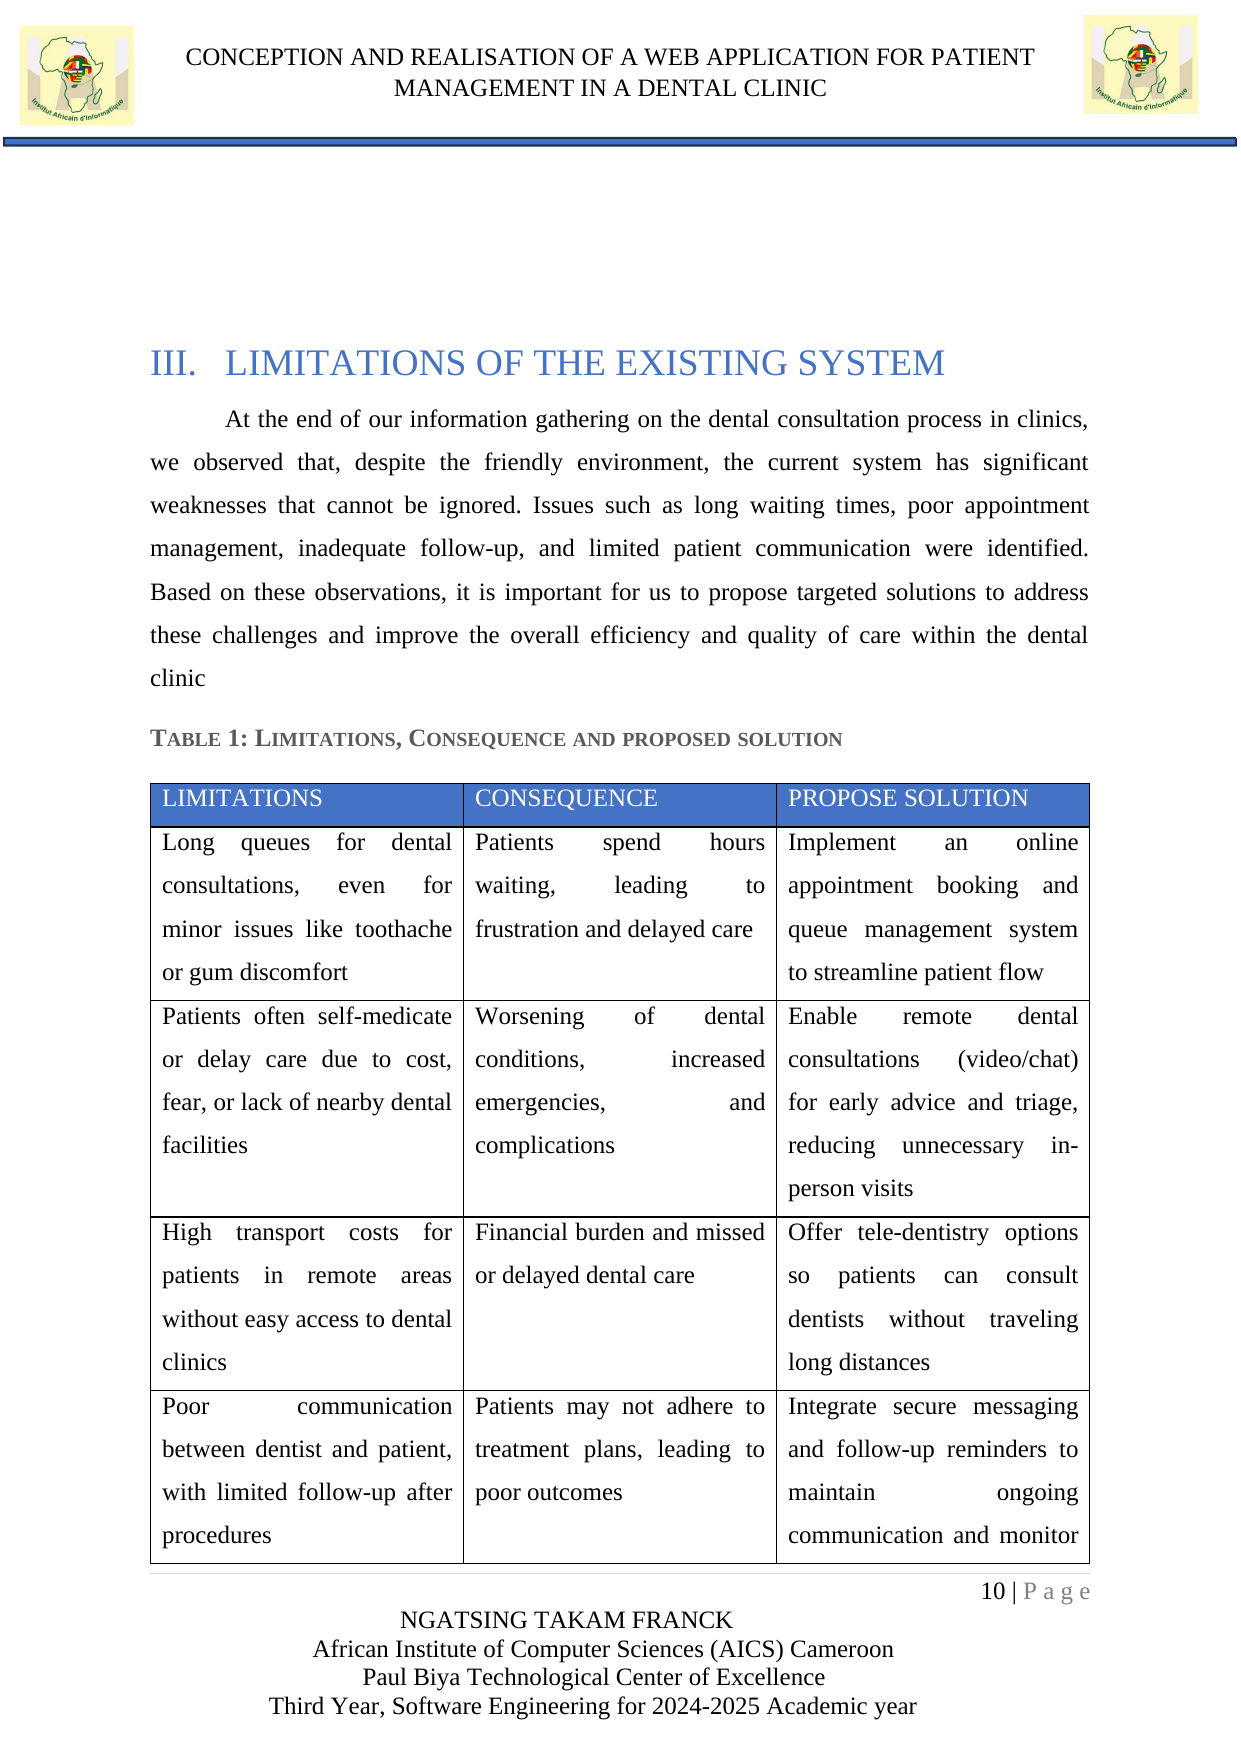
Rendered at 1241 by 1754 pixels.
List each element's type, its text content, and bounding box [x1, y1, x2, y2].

table_header PROPOSE SOLUTION [777, 784, 1089, 826]
list LIMITATIONS OF THE EXISTING SYSTEM [150, 341, 1090, 384]
table_cell Implement an online appointment booking and queue management system to streamline patient flow [777, 828, 1089, 1000]
table_cell Integrate secure messaging and follow-up reminders to maintain ongoing communication and monitor recovery [777, 1391, 1089, 1563]
table_cell Patients may not adhere to treatment plans, leading to poor outcomes [464, 1391, 776, 1563]
table_cell Long queues for dental consultations, even for minor issues like toothache or gum discomfort [151, 828, 463, 1000]
table_cell Financial burden and missed or delayed dental care [464, 1218, 776, 1390]
table_cell Worsening of dental conditions, increased emergencies, and complications [464, 1001, 776, 1216]
table_cell Patients spend hours waiting, leading to frustration and delayed care [464, 828, 776, 1000]
table_cell Enable remote dental consultations (video/chat) for early advice and triage, reducing unnecessary in-person visits [777, 1001, 1089, 1216]
picture [19, 26, 134, 125]
table_cell Poor communication between dentist and patient, with limited follow-up after procedures [151, 1391, 463, 1563]
table_cell Offer tele-dentistry options so patients can consult dentists without traveling long distances [777, 1218, 1089, 1390]
table_header LIMITATIONS [151, 784, 463, 826]
table_header CONSEQUENCE [464, 784, 776, 826]
text At the end of our information gathering on the dental consultation process in clinics, we observed that, despite the friendly environment, the current system has significant weaknesses that cannot be ignored. Issues such as long waiting times, poor appointment management, inadequate follow-up, and limited patient communication were identified. Based on these observations, it is important for us to propose targeted solutions to address these challenges and improve the overall efficiency and quality of care within the dental clinic [150, 404, 1090, 692]
table_cell High transport costs for patients in remote areas without easy access to dental clinics [151, 1218, 463, 1390]
table_cell Patients often self-medicate or delay care due to cost, fear, or lack of nearby dental facilities [151, 1001, 463, 1216]
text Table 1: Limitations, Consequence and proposed solution [150, 723, 1090, 751]
picture [1083, 15, 1199, 114]
